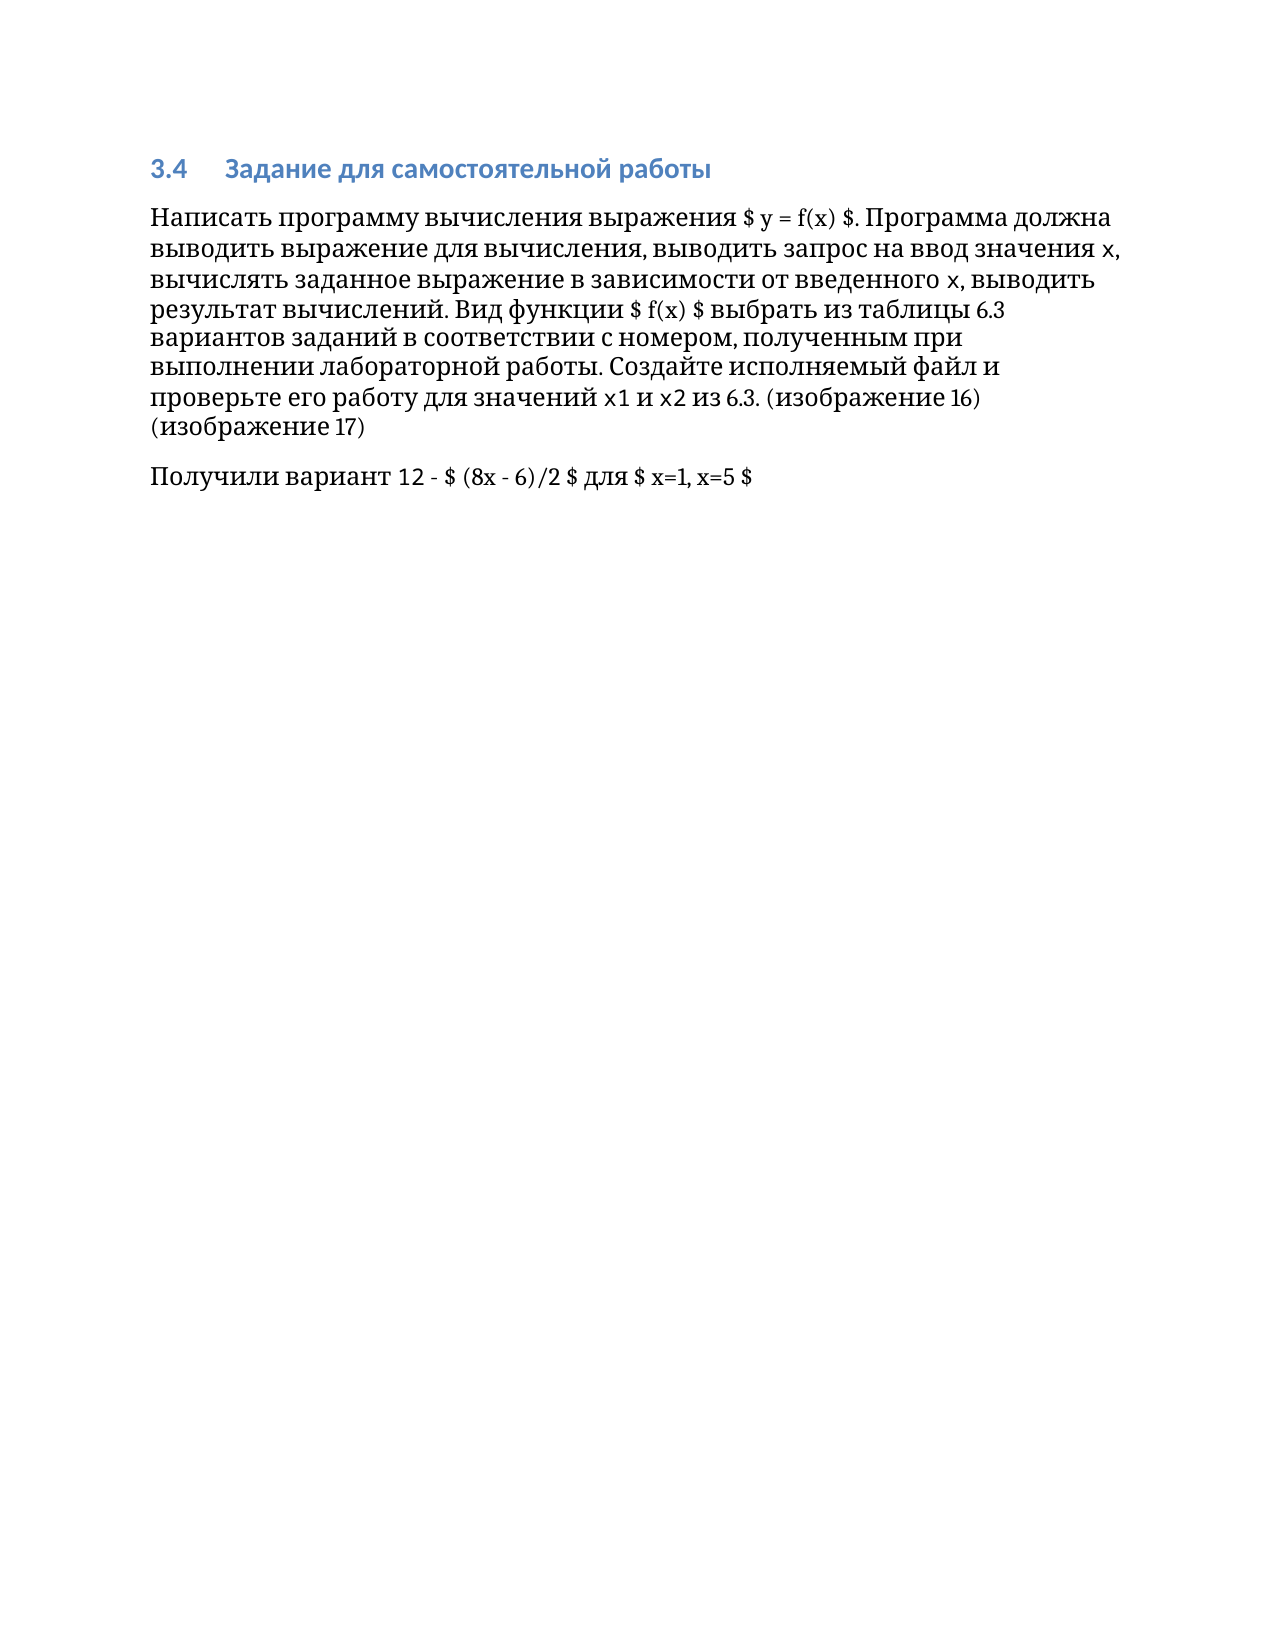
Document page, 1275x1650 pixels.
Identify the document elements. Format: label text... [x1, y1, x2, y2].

text Написать программу вычисления выражения $ y = f(x) $. Программа должна выводить выражение для вычисления, выводить запрос на ввод значения x, вычислять заданное выражение в зависимости от введенного x, выводить результат вычислений. Вид функции $ f(x) $ выбрать из таблицы 6.3 вариантов заданий в соответствии с номером, полученным при выполнении лабораторной работы. Создайте исполняемый файл и проверьте его работу для значений x1 и x2 из 6.3. (изображение 16) (изображение 17) [150, 204, 1125, 442]
subtitle 3.4 Задание для самостоятельной работы [150, 150, 1125, 186]
text Получили вариант 12 - $ (8x - 6)/2 $ для $ x=1, x=5 $ [150, 461, 1125, 492]
